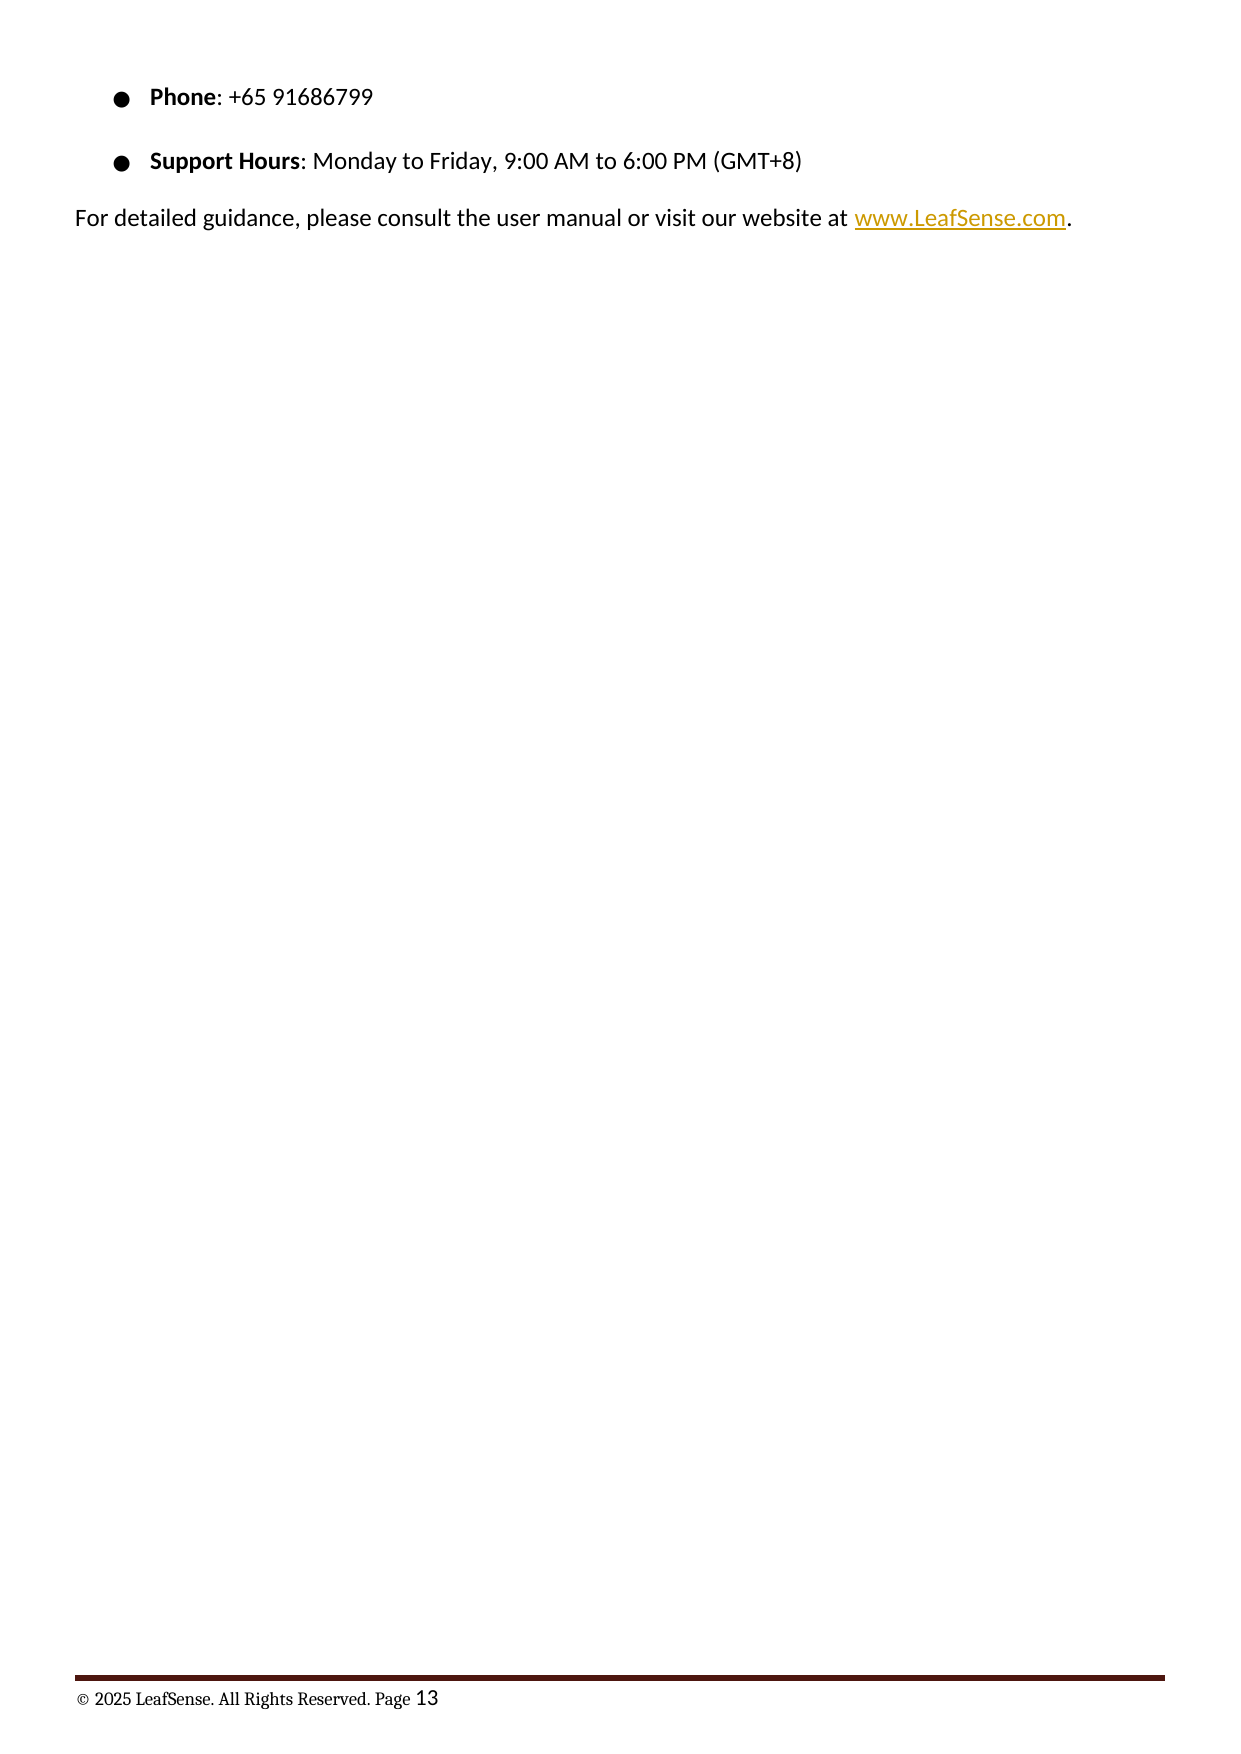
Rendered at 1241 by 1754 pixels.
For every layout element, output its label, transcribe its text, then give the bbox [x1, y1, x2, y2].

list Phone: +65 91686799 [112, 75, 1165, 118]
list Support Hours: Monday to Friday, 9:00 AM to 6:00 PM (GMT+8) [112, 138, 1165, 181]
text For detailed guidance, please consult the user manual or visit our website at www.LeafSense.com. [75, 202, 1165, 233]
